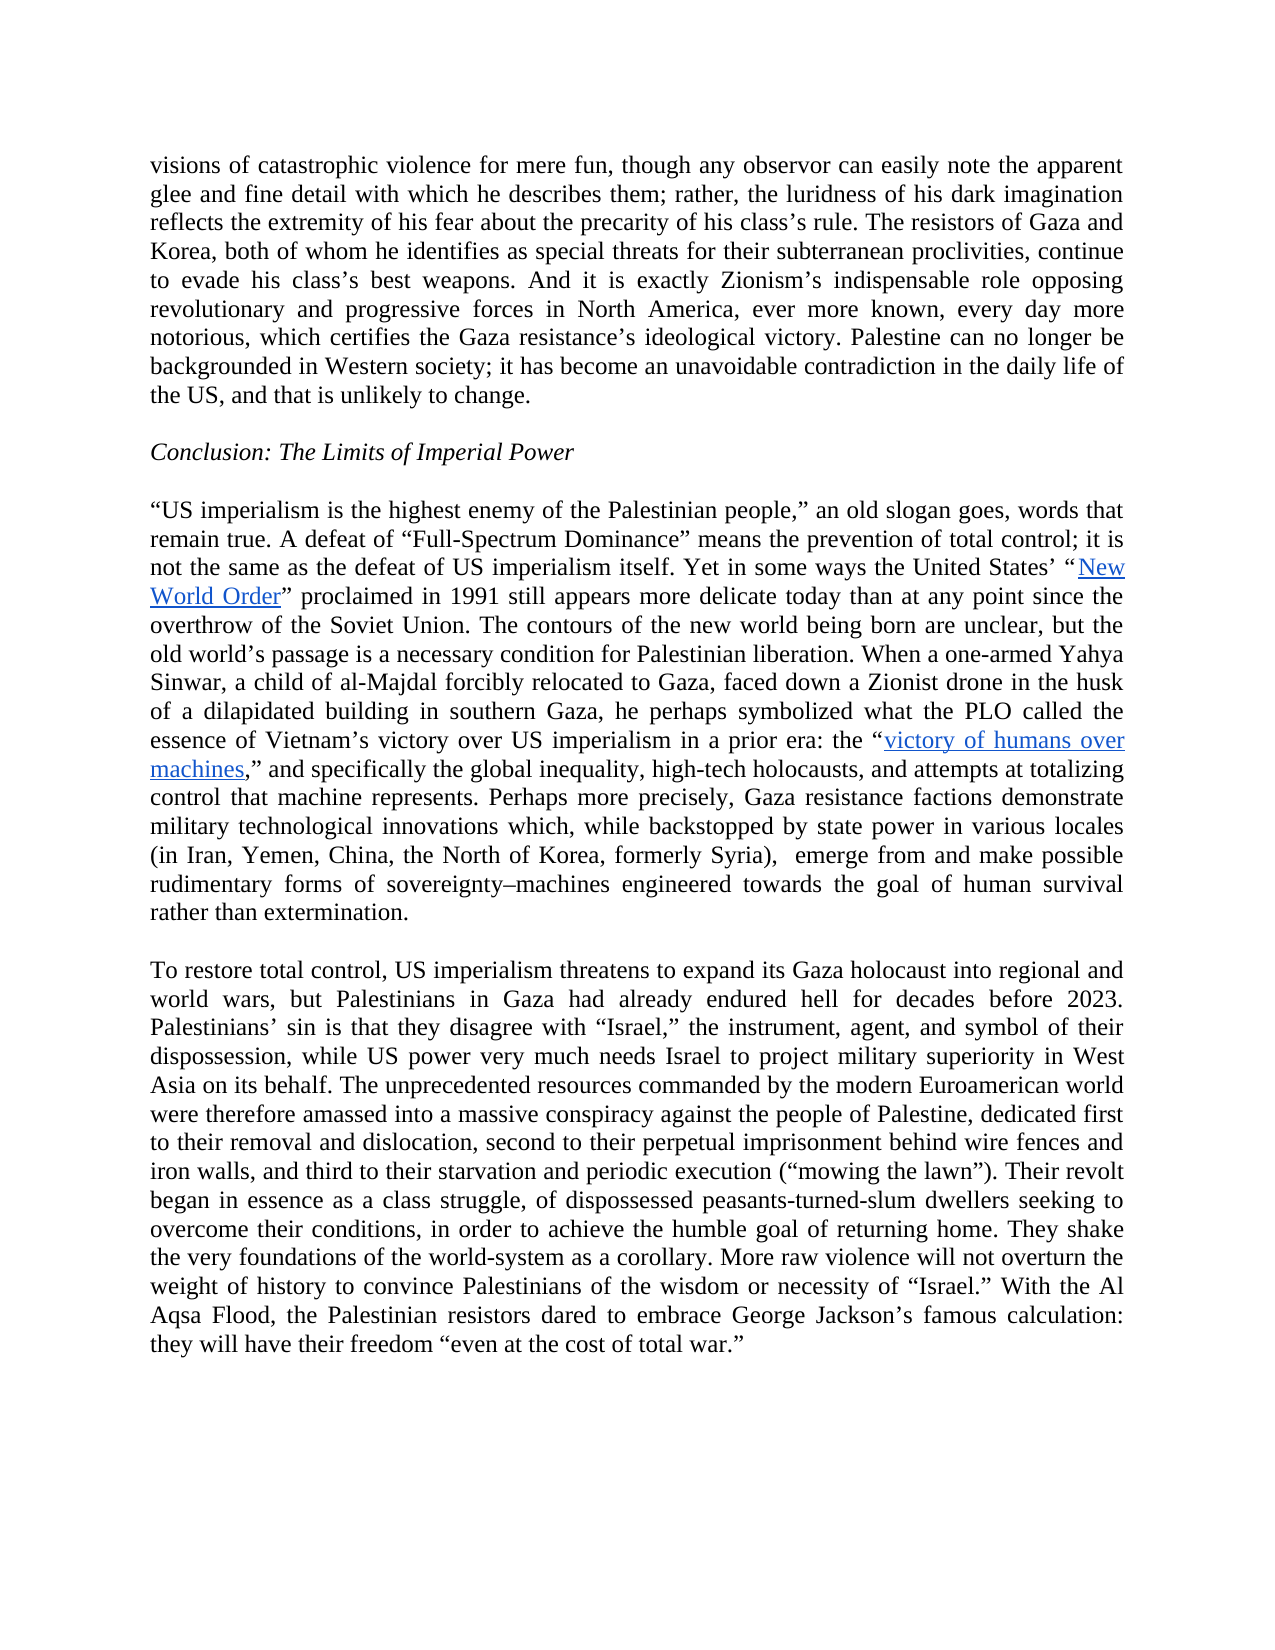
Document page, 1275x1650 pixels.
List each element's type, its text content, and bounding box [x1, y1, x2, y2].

text To restore total control, US imperialism threatens to expand its Gaza holocaust into regional and world wars, but Palestinians in Gaza had already endured hell for decades before 2023. Palestinians’ sin is that they disagree with “Israel,” the instrument, agent, and symbol of their dispossession, while US power very much needs Israel to project military superiority in West Asia on its behalf. The unprecedented resources commanded by the modern Euroamerican world were therefore amassed into a massive conspiracy against the people of Palestine, dedicated first to their removal and dislocation, second to their perpetual imprisonment behind wire fences and iron walls, and third to their starvation and periodic execution (“mowing the lawn”). Their revolt began in essence as a class struggle, of dispossessed peasants-turned-slum dwellers seeking to overcome their conditions, in order to achieve the humble goal of returning home. They shake the very foundations of the world-system as a corollary. More raw violence will not overturn the weight of history to convince Palestinians of the wisdom or necessity of “Israel.” With the Al Aqsa Flood, the Palestinian resistors dared to embrace George Jackson’s famous calculation: they will have their freedom “even at the cost of total war.” [150, 955, 1125, 1357]
text “US imperialism is the highest enemy of the Palestinian people,” an old slogan goes, words that remain true. A defeat of “Full-Spectrum Dominance” means the prevention of total control; it is not the same as the defeat of US imperialism itself. Yet in some ways the United States’ “New World Order” proclaimed in 1991 still appears more delicate today than at any point since the overthrow of the Soviet Union. The contours of the new world being born are unclear, but the old world’s passage is a necessary condition for Palestinian liberation. When a one-armed Yahya Sinwar, a child of al-Majdal forcibly relocated to Gaza, faced down a Zionist drone in the husk of a dilapidated building in southern Gaza, he perhaps symbolized what the PLO called the essence of Vietnam’s victory over US imperialism in a prior era: the “victory of humans over machines,” and specifically the global inequality, high-tech holocausts, and attempts at totalizing control that machine represents. Perhaps more precisely, Gaza resistance factions demonstrate military technological innovations which, while backstopped by state power in various locales (in Iran, Yemen, China, the North of Korea, formerly Syria), emerge from and make possible rudimentary forms of sovereignty–machines engineered towards the goal of human survival rather than extermination. [150, 495, 1125, 926]
text Conclusion: The Limits of Imperial Power [150, 437, 1125, 466]
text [150, 150, 1125, 409]
